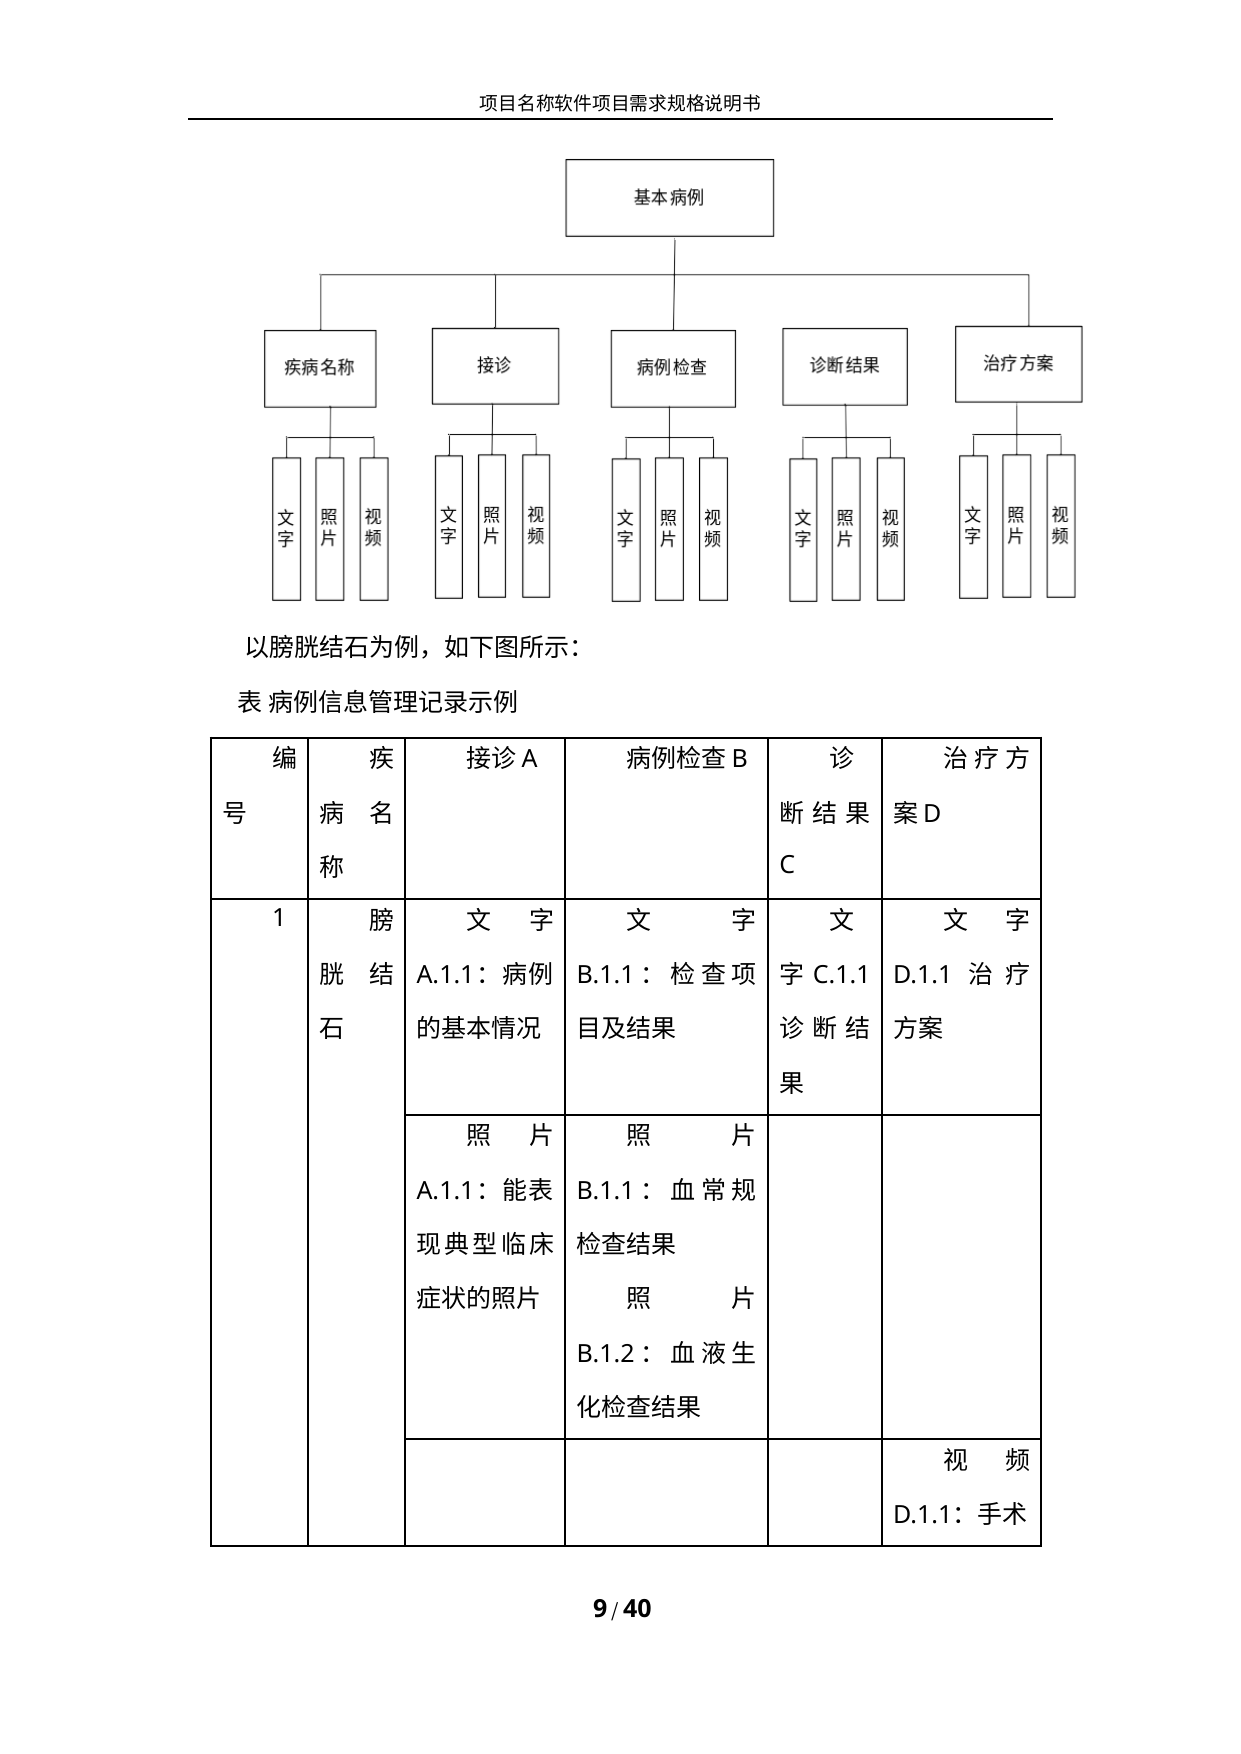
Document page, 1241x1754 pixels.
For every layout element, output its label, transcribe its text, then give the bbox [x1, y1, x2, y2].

table_cell 1 [212, 900, 307, 1545]
table_cell 照片A.1.1：能表现典型临床症状的照片 [406, 1116, 564, 1438]
table_header 疾病名称 [309, 739, 404, 898]
table_header 编号 [212, 739, 307, 898]
table_cell 膀胱结石 [309, 900, 404, 1545]
text 表 病例信息管理记录示例 [187, 682, 1053, 718]
table_cell 文字D.1.1治疗方案 [883, 900, 1040, 1114]
table_header 治疗方案D [883, 739, 1040, 898]
table_header 接诊A [406, 739, 564, 898]
table_cell 文字B.1.1：检查项目及结果 [566, 900, 767, 1114]
table_cell 照片B.1.1：血常规检查结果 照片B.1.2：血液生化检查结果 [566, 1116, 767, 1438]
table_cell [769, 1440, 881, 1545]
table_cell [566, 1440, 767, 1545]
table_header 诊断结果C [769, 739, 881, 898]
table_cell 文字A.1.1：病例的基本情况 [406, 900, 564, 1114]
table_header 病例检查B [566, 739, 767, 898]
text 以膀胱结石为例，如下图所示： [187, 628, 1053, 664]
table_cell 文字C.1.1诊断结果 [769, 900, 881, 1114]
table_cell [769, 1116, 881, 1438]
table_cell 视频D.1.1：手术 [883, 1440, 1040, 1545]
table_cell [406, 1440, 564, 1545]
table_cell [883, 1116, 1040, 1438]
